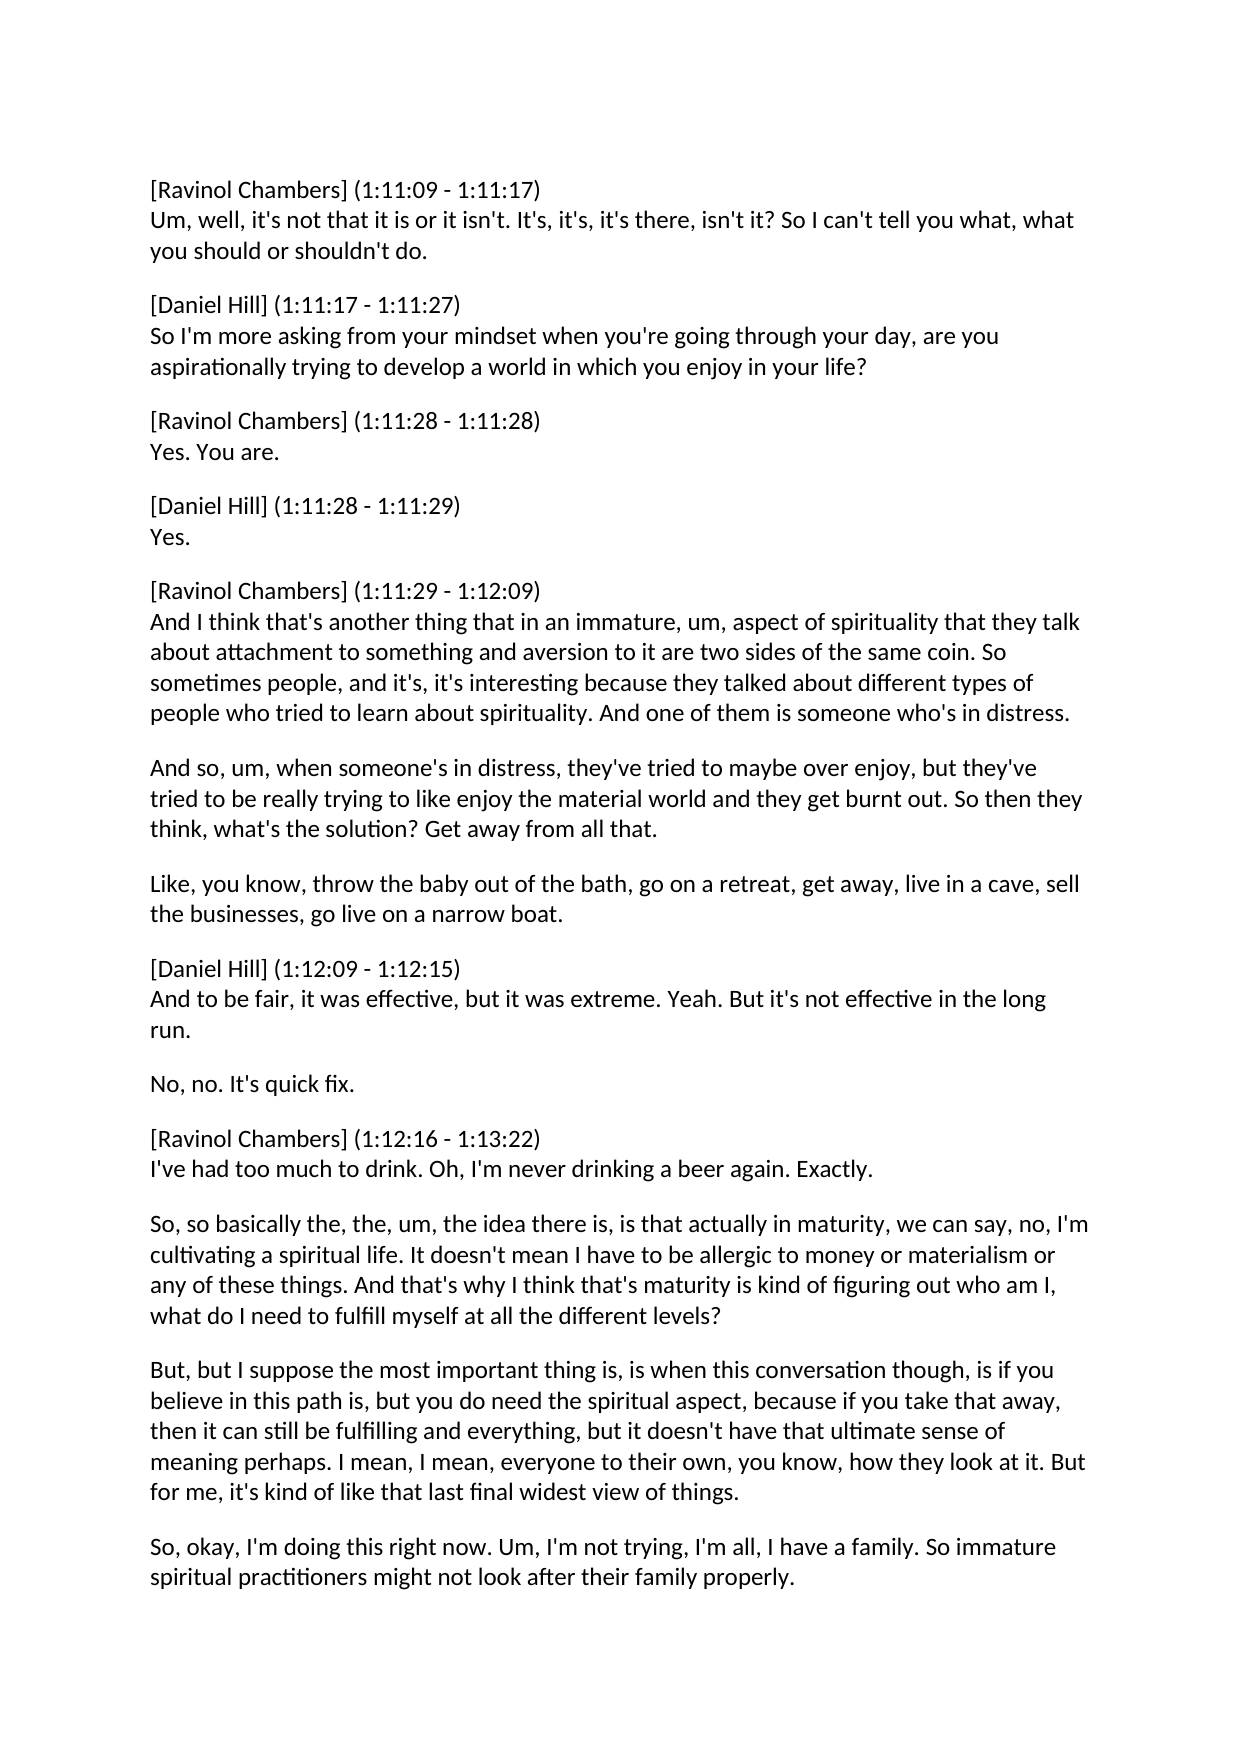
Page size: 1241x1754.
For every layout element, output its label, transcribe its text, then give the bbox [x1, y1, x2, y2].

text But, but I suppose the most important thing is, is when this conversation though, is if you believe in this path is, but you do need the spiritual aspect, because if you take that away, then it can still be fulfilling and everything, but it doesn't have that ultimate sense of meaning perhaps. I mean, I mean, everyone to their own, you know, how they look at it. But for me, it's kind of like that last final widest view of things. [150, 1354, 1090, 1507]
text Like, you know, throw the baby out of the bath, go on a retreat, get away, live in a cave, sell the businesses, go live on a narrow boat. [150, 868, 1090, 929]
text I've had too much to drink. Oh, I'm never drinking a beer again. Exactly. [150, 1154, 1090, 1184]
text [Ravinol Chambers] (1:11:28 - 1:11:28) [150, 405, 1090, 436]
text [Daniel Hill] (1:12:09 - 1:12:15) [150, 953, 1090, 983]
text And so, um, when someone's in distress, they've tried to maybe over enjoy, but they've tried to be really trying to like enjoy the material world and they get burnt out. So then they think, what's the solution? Get away from all that. [150, 752, 1090, 844]
text Yes. You are. [150, 436, 1090, 466]
text [Daniel Hill] (1:11:17 - 1:11:27) [150, 290, 1090, 320]
text So, so basically the, the, um, the idea there is, is that actually in maturity, we can say, no, I'm cultivating a spiritual life. It doesn't mean I have to be allergic to money or materialism or any of these things. And that's why I think that's maturity is kind of figuring out who am I, what do I need to fulfill myself at all the different levels? [150, 1208, 1090, 1330]
text So I'm more asking from your mindset when you're going through your day, are you aspirationally trying to develop a world in which you enjoy in your life? [150, 320, 1090, 381]
text [Ravinol Chambers] (1:11:29 - 1:12:09) [150, 576, 1090, 606]
text And to be fair, it was effective, but it was extreme. Yeah. But it's not effective in the long run. [150, 983, 1090, 1044]
text [Ravinol Chambers] (1:12:16 - 1:13:22) [150, 1123, 1090, 1154]
text [Daniel Hill] (1:11:28 - 1:11:29) [150, 490, 1090, 521]
text Yes. [150, 521, 1090, 551]
text And I think that's another thing that in an immature, um, aspect of spirituality that they talk about attachment to something and aversion to it are two sides of the same coin. So sometimes people, and it's, it's interesting because they talked about different types of people who tried to learn about spirituality. And one of them is someone who's in distress. [150, 606, 1090, 728]
text Um, well, it's not that it is or it isn't. It's, it's, it's there, isn't it? So I can't tell you what, what you should or shouldn't do. [150, 204, 1090, 266]
text No, no. It's quick fix. [150, 1068, 1090, 1099]
text [Ravinol Chambers] (1:11:09 - 1:11:17) [150, 174, 1090, 204]
text So, okay, I'm doing this right now. Um, I'm not trying, I'm all, I have a family. So immature spiritual practitioners might not look after their family properly. [150, 1531, 1090, 1592]
